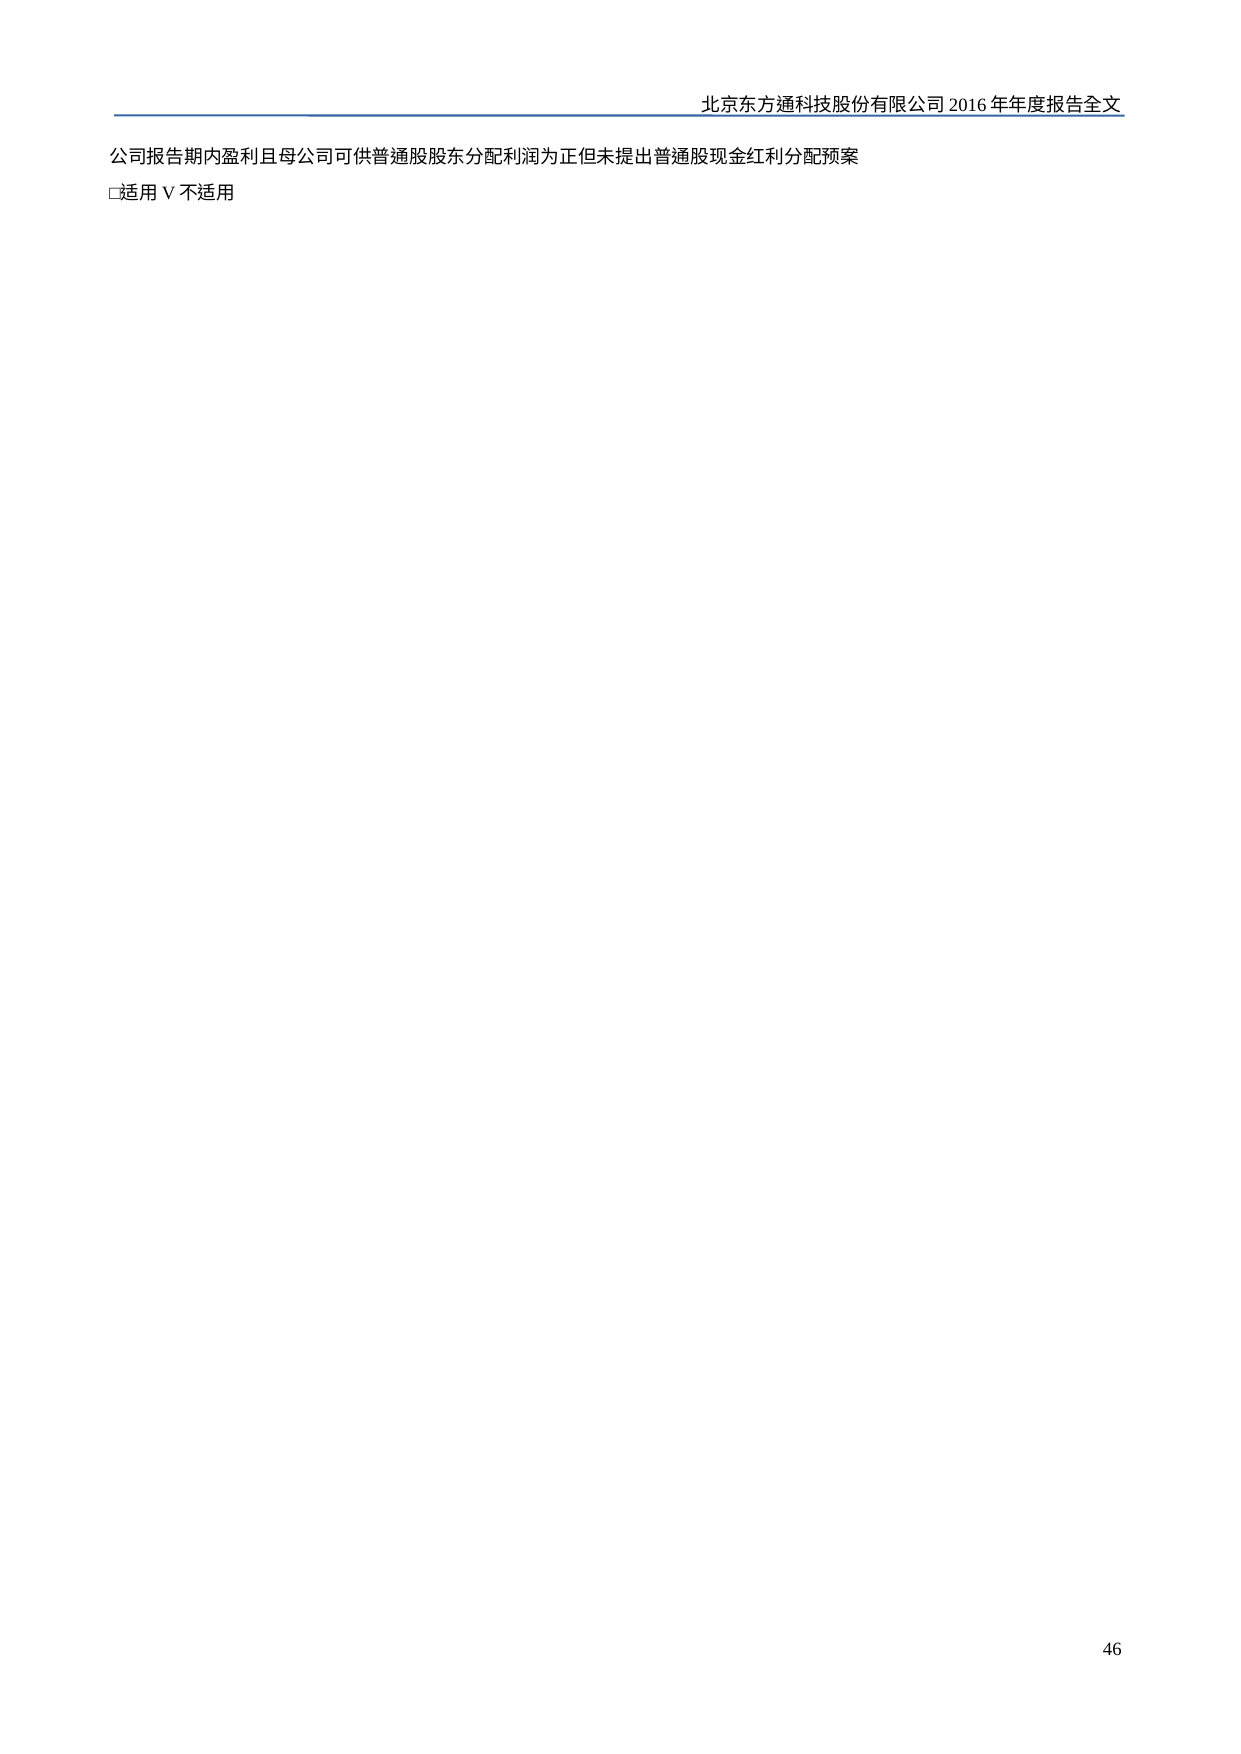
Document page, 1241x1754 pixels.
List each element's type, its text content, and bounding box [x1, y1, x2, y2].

text □适用V不适用 [109, 179, 1129, 205]
text 公司报告期内盈利且母公司可供普通股股东分配利润为正但未提出普通股现金红利分配预案 [109, 143, 1129, 169]
